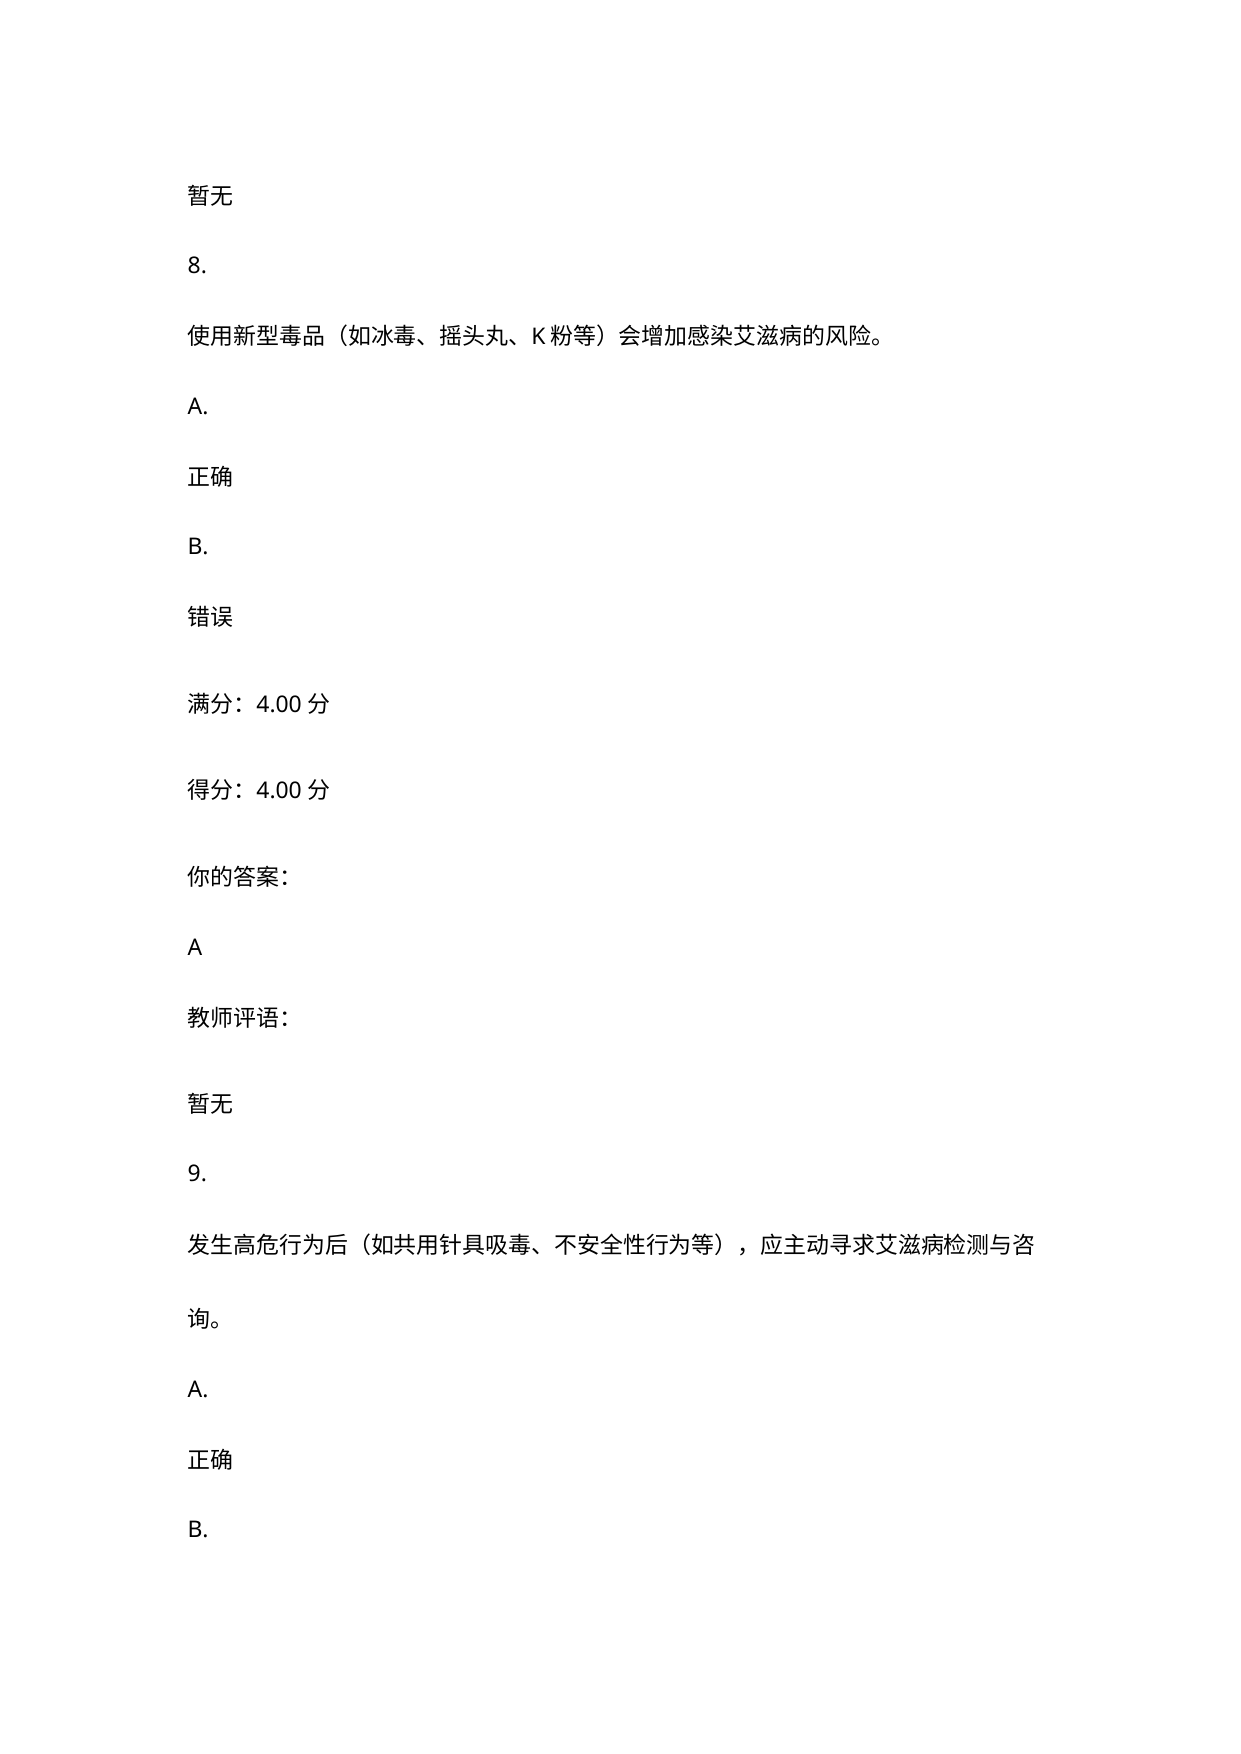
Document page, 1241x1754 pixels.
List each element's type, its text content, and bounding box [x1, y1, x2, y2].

text 满分：4.00 分 [187, 670, 1053, 735]
text 正确 [187, 443, 1053, 508]
text 暂无 [187, 1070, 1053, 1135]
text 9. [187, 1157, 1053, 1189]
text B. [187, 1512, 1053, 1545]
text 正确 [187, 1426, 1053, 1491]
text B. [187, 529, 1053, 562]
text 得分：4.00 分 [187, 757, 1053, 822]
text A [187, 930, 1053, 962]
text 8. [187, 248, 1053, 281]
text 暂无 [187, 162, 1053, 227]
text A. [187, 1372, 1053, 1404]
text 使用新型毒品（如冰毒、摇头丸、K粉等）会增加感染艾滋病的风险。 [187, 302, 1053, 367]
text 发生高危行为后（如共用针具吸毒、不安全性行为等），应主动寻求艾滋病检测与咨询。 [187, 1211, 1053, 1350]
text 你的答案： [187, 843, 1053, 908]
text 教师评语： [187, 984, 1053, 1049]
text 错误 [187, 583, 1053, 648]
text A. [187, 389, 1053, 422]
